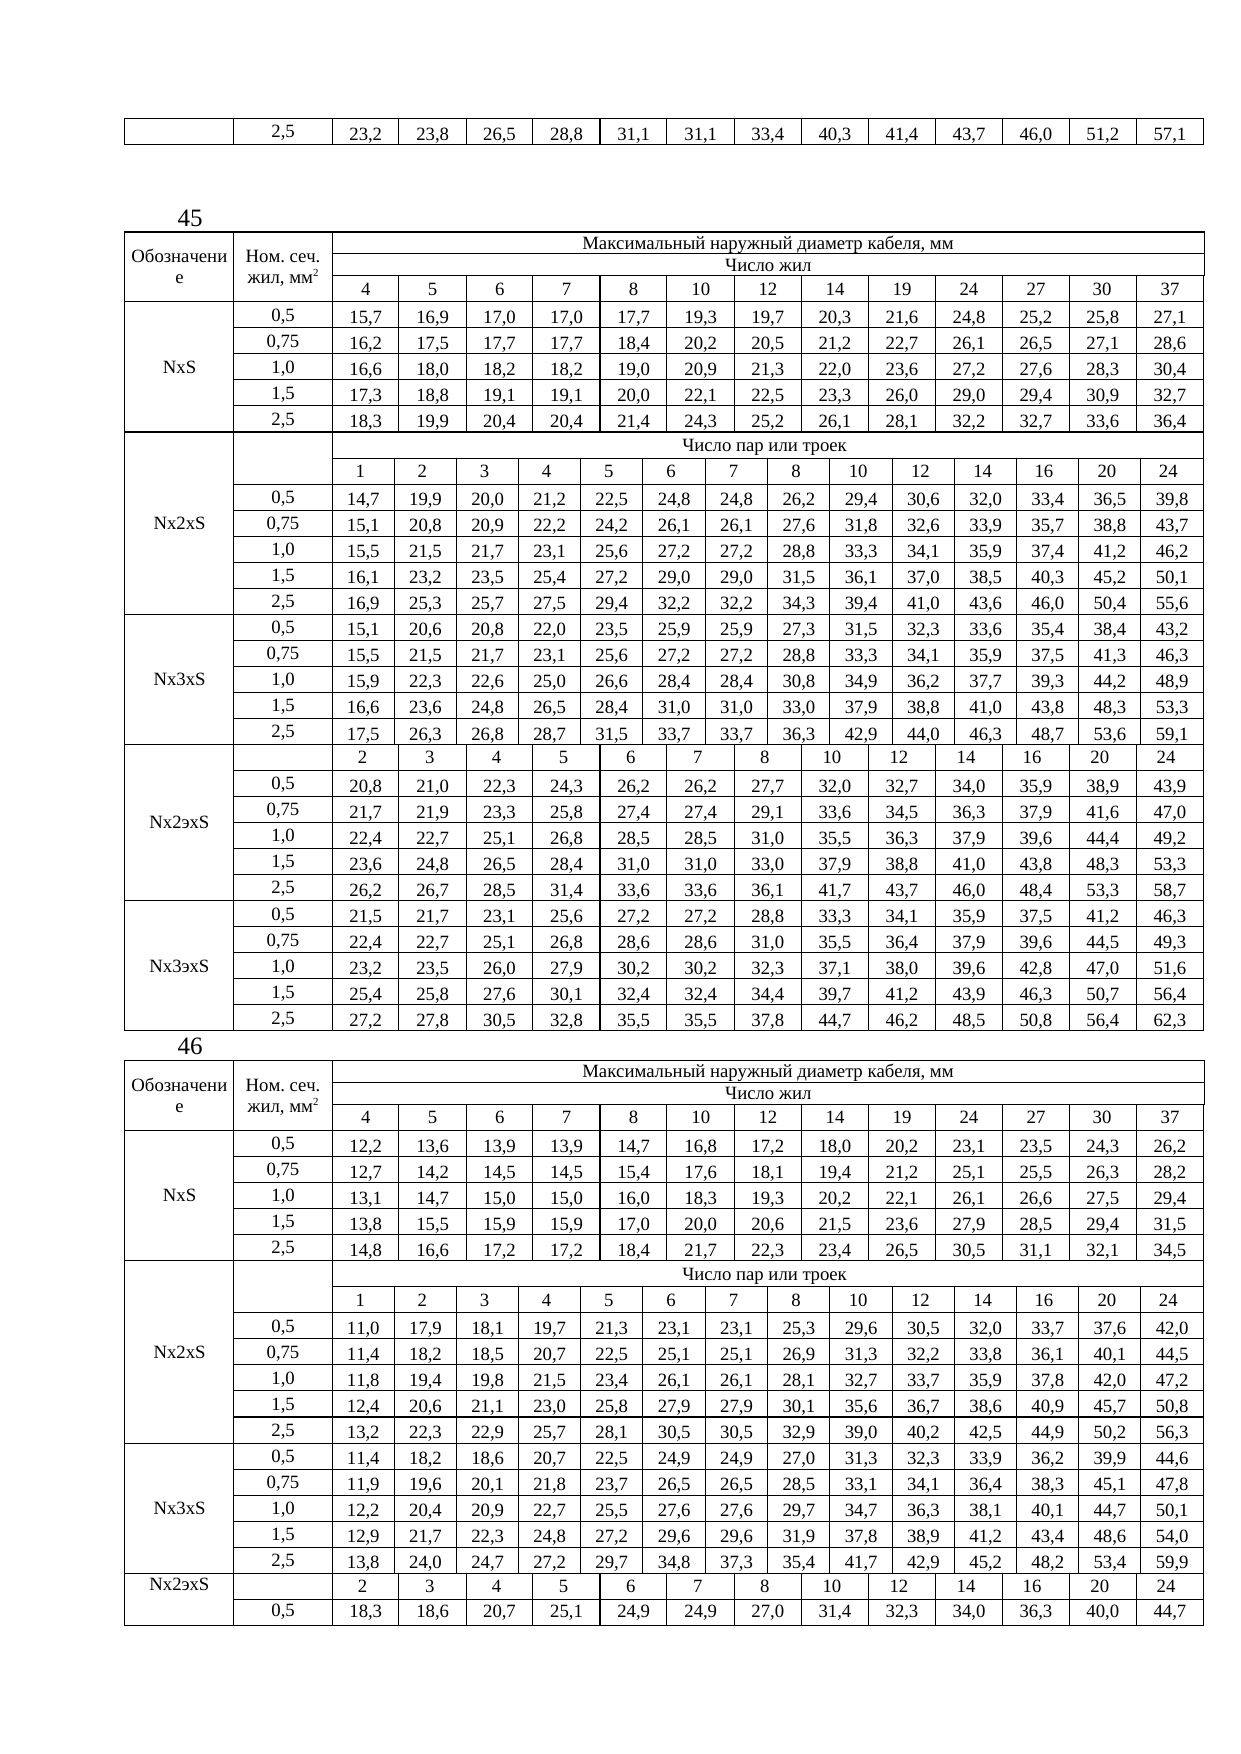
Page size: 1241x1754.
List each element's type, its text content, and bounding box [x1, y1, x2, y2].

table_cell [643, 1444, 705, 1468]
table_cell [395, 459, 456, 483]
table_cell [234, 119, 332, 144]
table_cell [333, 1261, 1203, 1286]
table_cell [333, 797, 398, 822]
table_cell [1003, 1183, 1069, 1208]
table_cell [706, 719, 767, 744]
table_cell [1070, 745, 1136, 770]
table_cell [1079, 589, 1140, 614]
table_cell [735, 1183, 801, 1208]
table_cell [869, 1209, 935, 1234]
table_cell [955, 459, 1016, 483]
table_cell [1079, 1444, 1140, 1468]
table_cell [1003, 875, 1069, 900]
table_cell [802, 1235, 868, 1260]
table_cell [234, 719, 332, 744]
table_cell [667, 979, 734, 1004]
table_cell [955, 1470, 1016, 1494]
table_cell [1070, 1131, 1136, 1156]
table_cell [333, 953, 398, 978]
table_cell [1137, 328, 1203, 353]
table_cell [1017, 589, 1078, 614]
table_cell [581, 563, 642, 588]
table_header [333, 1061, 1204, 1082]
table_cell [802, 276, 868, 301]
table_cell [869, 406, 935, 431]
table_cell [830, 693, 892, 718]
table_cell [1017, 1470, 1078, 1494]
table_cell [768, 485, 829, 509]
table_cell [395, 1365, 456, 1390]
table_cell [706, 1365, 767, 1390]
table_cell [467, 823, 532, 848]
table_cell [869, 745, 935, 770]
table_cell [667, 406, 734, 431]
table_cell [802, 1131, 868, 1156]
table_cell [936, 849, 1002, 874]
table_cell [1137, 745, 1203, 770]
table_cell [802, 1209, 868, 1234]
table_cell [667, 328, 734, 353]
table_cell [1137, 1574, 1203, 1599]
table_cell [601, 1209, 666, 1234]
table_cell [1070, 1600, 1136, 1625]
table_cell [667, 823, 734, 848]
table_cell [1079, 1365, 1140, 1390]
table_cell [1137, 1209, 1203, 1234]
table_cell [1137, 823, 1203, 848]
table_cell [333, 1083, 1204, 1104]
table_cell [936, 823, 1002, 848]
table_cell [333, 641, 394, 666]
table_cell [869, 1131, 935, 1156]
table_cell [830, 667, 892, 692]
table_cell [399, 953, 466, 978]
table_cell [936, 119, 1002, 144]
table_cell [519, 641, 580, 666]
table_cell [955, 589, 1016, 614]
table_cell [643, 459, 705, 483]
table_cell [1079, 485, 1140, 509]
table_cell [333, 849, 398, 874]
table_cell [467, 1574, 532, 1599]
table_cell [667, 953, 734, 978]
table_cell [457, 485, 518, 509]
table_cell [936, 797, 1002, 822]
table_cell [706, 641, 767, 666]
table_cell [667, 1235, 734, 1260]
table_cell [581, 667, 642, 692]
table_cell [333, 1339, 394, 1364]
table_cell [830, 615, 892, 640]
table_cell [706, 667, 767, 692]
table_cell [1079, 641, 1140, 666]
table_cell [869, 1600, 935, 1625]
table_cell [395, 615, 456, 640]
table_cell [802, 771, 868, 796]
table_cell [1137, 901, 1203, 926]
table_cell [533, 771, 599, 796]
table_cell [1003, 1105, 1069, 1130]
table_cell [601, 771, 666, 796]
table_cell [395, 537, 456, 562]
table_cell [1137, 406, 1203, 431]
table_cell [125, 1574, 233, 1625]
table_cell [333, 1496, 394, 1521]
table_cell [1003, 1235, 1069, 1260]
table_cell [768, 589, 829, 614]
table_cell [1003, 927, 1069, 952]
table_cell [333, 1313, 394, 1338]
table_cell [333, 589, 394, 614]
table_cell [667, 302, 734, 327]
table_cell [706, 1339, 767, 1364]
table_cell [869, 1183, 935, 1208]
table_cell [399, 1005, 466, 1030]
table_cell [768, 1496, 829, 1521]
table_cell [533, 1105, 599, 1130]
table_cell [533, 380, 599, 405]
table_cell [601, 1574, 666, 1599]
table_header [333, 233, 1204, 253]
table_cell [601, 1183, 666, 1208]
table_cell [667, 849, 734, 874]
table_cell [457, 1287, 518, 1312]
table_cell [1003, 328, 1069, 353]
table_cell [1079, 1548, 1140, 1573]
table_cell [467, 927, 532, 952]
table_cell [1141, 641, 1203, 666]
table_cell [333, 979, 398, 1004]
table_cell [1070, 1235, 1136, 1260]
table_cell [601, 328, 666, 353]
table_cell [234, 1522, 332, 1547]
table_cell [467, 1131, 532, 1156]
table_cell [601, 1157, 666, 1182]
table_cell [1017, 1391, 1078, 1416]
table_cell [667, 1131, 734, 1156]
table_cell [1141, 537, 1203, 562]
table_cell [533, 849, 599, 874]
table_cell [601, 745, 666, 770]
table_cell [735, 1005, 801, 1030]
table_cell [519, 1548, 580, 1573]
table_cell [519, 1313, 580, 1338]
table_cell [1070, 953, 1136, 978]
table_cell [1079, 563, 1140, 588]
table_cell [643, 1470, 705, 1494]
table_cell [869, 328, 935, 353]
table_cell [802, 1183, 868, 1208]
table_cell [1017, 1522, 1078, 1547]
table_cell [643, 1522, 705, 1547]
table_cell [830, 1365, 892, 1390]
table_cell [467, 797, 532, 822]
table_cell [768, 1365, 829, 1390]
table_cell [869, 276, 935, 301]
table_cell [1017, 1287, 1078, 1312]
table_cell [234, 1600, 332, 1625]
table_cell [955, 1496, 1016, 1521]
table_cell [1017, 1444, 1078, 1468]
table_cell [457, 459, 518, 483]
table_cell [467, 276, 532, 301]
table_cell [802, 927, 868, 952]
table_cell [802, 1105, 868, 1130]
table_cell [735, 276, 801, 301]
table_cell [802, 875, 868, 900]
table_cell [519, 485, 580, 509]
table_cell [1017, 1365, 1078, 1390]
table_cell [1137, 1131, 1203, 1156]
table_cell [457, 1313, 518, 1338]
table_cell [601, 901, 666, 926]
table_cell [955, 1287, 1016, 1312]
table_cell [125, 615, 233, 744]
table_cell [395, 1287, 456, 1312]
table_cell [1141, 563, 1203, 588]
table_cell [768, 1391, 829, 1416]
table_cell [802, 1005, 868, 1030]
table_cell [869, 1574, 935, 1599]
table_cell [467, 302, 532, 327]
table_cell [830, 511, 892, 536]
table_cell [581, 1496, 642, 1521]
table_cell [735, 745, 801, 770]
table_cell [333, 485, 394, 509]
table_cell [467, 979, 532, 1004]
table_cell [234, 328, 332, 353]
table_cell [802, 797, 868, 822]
text 45 [177, 203, 1152, 231]
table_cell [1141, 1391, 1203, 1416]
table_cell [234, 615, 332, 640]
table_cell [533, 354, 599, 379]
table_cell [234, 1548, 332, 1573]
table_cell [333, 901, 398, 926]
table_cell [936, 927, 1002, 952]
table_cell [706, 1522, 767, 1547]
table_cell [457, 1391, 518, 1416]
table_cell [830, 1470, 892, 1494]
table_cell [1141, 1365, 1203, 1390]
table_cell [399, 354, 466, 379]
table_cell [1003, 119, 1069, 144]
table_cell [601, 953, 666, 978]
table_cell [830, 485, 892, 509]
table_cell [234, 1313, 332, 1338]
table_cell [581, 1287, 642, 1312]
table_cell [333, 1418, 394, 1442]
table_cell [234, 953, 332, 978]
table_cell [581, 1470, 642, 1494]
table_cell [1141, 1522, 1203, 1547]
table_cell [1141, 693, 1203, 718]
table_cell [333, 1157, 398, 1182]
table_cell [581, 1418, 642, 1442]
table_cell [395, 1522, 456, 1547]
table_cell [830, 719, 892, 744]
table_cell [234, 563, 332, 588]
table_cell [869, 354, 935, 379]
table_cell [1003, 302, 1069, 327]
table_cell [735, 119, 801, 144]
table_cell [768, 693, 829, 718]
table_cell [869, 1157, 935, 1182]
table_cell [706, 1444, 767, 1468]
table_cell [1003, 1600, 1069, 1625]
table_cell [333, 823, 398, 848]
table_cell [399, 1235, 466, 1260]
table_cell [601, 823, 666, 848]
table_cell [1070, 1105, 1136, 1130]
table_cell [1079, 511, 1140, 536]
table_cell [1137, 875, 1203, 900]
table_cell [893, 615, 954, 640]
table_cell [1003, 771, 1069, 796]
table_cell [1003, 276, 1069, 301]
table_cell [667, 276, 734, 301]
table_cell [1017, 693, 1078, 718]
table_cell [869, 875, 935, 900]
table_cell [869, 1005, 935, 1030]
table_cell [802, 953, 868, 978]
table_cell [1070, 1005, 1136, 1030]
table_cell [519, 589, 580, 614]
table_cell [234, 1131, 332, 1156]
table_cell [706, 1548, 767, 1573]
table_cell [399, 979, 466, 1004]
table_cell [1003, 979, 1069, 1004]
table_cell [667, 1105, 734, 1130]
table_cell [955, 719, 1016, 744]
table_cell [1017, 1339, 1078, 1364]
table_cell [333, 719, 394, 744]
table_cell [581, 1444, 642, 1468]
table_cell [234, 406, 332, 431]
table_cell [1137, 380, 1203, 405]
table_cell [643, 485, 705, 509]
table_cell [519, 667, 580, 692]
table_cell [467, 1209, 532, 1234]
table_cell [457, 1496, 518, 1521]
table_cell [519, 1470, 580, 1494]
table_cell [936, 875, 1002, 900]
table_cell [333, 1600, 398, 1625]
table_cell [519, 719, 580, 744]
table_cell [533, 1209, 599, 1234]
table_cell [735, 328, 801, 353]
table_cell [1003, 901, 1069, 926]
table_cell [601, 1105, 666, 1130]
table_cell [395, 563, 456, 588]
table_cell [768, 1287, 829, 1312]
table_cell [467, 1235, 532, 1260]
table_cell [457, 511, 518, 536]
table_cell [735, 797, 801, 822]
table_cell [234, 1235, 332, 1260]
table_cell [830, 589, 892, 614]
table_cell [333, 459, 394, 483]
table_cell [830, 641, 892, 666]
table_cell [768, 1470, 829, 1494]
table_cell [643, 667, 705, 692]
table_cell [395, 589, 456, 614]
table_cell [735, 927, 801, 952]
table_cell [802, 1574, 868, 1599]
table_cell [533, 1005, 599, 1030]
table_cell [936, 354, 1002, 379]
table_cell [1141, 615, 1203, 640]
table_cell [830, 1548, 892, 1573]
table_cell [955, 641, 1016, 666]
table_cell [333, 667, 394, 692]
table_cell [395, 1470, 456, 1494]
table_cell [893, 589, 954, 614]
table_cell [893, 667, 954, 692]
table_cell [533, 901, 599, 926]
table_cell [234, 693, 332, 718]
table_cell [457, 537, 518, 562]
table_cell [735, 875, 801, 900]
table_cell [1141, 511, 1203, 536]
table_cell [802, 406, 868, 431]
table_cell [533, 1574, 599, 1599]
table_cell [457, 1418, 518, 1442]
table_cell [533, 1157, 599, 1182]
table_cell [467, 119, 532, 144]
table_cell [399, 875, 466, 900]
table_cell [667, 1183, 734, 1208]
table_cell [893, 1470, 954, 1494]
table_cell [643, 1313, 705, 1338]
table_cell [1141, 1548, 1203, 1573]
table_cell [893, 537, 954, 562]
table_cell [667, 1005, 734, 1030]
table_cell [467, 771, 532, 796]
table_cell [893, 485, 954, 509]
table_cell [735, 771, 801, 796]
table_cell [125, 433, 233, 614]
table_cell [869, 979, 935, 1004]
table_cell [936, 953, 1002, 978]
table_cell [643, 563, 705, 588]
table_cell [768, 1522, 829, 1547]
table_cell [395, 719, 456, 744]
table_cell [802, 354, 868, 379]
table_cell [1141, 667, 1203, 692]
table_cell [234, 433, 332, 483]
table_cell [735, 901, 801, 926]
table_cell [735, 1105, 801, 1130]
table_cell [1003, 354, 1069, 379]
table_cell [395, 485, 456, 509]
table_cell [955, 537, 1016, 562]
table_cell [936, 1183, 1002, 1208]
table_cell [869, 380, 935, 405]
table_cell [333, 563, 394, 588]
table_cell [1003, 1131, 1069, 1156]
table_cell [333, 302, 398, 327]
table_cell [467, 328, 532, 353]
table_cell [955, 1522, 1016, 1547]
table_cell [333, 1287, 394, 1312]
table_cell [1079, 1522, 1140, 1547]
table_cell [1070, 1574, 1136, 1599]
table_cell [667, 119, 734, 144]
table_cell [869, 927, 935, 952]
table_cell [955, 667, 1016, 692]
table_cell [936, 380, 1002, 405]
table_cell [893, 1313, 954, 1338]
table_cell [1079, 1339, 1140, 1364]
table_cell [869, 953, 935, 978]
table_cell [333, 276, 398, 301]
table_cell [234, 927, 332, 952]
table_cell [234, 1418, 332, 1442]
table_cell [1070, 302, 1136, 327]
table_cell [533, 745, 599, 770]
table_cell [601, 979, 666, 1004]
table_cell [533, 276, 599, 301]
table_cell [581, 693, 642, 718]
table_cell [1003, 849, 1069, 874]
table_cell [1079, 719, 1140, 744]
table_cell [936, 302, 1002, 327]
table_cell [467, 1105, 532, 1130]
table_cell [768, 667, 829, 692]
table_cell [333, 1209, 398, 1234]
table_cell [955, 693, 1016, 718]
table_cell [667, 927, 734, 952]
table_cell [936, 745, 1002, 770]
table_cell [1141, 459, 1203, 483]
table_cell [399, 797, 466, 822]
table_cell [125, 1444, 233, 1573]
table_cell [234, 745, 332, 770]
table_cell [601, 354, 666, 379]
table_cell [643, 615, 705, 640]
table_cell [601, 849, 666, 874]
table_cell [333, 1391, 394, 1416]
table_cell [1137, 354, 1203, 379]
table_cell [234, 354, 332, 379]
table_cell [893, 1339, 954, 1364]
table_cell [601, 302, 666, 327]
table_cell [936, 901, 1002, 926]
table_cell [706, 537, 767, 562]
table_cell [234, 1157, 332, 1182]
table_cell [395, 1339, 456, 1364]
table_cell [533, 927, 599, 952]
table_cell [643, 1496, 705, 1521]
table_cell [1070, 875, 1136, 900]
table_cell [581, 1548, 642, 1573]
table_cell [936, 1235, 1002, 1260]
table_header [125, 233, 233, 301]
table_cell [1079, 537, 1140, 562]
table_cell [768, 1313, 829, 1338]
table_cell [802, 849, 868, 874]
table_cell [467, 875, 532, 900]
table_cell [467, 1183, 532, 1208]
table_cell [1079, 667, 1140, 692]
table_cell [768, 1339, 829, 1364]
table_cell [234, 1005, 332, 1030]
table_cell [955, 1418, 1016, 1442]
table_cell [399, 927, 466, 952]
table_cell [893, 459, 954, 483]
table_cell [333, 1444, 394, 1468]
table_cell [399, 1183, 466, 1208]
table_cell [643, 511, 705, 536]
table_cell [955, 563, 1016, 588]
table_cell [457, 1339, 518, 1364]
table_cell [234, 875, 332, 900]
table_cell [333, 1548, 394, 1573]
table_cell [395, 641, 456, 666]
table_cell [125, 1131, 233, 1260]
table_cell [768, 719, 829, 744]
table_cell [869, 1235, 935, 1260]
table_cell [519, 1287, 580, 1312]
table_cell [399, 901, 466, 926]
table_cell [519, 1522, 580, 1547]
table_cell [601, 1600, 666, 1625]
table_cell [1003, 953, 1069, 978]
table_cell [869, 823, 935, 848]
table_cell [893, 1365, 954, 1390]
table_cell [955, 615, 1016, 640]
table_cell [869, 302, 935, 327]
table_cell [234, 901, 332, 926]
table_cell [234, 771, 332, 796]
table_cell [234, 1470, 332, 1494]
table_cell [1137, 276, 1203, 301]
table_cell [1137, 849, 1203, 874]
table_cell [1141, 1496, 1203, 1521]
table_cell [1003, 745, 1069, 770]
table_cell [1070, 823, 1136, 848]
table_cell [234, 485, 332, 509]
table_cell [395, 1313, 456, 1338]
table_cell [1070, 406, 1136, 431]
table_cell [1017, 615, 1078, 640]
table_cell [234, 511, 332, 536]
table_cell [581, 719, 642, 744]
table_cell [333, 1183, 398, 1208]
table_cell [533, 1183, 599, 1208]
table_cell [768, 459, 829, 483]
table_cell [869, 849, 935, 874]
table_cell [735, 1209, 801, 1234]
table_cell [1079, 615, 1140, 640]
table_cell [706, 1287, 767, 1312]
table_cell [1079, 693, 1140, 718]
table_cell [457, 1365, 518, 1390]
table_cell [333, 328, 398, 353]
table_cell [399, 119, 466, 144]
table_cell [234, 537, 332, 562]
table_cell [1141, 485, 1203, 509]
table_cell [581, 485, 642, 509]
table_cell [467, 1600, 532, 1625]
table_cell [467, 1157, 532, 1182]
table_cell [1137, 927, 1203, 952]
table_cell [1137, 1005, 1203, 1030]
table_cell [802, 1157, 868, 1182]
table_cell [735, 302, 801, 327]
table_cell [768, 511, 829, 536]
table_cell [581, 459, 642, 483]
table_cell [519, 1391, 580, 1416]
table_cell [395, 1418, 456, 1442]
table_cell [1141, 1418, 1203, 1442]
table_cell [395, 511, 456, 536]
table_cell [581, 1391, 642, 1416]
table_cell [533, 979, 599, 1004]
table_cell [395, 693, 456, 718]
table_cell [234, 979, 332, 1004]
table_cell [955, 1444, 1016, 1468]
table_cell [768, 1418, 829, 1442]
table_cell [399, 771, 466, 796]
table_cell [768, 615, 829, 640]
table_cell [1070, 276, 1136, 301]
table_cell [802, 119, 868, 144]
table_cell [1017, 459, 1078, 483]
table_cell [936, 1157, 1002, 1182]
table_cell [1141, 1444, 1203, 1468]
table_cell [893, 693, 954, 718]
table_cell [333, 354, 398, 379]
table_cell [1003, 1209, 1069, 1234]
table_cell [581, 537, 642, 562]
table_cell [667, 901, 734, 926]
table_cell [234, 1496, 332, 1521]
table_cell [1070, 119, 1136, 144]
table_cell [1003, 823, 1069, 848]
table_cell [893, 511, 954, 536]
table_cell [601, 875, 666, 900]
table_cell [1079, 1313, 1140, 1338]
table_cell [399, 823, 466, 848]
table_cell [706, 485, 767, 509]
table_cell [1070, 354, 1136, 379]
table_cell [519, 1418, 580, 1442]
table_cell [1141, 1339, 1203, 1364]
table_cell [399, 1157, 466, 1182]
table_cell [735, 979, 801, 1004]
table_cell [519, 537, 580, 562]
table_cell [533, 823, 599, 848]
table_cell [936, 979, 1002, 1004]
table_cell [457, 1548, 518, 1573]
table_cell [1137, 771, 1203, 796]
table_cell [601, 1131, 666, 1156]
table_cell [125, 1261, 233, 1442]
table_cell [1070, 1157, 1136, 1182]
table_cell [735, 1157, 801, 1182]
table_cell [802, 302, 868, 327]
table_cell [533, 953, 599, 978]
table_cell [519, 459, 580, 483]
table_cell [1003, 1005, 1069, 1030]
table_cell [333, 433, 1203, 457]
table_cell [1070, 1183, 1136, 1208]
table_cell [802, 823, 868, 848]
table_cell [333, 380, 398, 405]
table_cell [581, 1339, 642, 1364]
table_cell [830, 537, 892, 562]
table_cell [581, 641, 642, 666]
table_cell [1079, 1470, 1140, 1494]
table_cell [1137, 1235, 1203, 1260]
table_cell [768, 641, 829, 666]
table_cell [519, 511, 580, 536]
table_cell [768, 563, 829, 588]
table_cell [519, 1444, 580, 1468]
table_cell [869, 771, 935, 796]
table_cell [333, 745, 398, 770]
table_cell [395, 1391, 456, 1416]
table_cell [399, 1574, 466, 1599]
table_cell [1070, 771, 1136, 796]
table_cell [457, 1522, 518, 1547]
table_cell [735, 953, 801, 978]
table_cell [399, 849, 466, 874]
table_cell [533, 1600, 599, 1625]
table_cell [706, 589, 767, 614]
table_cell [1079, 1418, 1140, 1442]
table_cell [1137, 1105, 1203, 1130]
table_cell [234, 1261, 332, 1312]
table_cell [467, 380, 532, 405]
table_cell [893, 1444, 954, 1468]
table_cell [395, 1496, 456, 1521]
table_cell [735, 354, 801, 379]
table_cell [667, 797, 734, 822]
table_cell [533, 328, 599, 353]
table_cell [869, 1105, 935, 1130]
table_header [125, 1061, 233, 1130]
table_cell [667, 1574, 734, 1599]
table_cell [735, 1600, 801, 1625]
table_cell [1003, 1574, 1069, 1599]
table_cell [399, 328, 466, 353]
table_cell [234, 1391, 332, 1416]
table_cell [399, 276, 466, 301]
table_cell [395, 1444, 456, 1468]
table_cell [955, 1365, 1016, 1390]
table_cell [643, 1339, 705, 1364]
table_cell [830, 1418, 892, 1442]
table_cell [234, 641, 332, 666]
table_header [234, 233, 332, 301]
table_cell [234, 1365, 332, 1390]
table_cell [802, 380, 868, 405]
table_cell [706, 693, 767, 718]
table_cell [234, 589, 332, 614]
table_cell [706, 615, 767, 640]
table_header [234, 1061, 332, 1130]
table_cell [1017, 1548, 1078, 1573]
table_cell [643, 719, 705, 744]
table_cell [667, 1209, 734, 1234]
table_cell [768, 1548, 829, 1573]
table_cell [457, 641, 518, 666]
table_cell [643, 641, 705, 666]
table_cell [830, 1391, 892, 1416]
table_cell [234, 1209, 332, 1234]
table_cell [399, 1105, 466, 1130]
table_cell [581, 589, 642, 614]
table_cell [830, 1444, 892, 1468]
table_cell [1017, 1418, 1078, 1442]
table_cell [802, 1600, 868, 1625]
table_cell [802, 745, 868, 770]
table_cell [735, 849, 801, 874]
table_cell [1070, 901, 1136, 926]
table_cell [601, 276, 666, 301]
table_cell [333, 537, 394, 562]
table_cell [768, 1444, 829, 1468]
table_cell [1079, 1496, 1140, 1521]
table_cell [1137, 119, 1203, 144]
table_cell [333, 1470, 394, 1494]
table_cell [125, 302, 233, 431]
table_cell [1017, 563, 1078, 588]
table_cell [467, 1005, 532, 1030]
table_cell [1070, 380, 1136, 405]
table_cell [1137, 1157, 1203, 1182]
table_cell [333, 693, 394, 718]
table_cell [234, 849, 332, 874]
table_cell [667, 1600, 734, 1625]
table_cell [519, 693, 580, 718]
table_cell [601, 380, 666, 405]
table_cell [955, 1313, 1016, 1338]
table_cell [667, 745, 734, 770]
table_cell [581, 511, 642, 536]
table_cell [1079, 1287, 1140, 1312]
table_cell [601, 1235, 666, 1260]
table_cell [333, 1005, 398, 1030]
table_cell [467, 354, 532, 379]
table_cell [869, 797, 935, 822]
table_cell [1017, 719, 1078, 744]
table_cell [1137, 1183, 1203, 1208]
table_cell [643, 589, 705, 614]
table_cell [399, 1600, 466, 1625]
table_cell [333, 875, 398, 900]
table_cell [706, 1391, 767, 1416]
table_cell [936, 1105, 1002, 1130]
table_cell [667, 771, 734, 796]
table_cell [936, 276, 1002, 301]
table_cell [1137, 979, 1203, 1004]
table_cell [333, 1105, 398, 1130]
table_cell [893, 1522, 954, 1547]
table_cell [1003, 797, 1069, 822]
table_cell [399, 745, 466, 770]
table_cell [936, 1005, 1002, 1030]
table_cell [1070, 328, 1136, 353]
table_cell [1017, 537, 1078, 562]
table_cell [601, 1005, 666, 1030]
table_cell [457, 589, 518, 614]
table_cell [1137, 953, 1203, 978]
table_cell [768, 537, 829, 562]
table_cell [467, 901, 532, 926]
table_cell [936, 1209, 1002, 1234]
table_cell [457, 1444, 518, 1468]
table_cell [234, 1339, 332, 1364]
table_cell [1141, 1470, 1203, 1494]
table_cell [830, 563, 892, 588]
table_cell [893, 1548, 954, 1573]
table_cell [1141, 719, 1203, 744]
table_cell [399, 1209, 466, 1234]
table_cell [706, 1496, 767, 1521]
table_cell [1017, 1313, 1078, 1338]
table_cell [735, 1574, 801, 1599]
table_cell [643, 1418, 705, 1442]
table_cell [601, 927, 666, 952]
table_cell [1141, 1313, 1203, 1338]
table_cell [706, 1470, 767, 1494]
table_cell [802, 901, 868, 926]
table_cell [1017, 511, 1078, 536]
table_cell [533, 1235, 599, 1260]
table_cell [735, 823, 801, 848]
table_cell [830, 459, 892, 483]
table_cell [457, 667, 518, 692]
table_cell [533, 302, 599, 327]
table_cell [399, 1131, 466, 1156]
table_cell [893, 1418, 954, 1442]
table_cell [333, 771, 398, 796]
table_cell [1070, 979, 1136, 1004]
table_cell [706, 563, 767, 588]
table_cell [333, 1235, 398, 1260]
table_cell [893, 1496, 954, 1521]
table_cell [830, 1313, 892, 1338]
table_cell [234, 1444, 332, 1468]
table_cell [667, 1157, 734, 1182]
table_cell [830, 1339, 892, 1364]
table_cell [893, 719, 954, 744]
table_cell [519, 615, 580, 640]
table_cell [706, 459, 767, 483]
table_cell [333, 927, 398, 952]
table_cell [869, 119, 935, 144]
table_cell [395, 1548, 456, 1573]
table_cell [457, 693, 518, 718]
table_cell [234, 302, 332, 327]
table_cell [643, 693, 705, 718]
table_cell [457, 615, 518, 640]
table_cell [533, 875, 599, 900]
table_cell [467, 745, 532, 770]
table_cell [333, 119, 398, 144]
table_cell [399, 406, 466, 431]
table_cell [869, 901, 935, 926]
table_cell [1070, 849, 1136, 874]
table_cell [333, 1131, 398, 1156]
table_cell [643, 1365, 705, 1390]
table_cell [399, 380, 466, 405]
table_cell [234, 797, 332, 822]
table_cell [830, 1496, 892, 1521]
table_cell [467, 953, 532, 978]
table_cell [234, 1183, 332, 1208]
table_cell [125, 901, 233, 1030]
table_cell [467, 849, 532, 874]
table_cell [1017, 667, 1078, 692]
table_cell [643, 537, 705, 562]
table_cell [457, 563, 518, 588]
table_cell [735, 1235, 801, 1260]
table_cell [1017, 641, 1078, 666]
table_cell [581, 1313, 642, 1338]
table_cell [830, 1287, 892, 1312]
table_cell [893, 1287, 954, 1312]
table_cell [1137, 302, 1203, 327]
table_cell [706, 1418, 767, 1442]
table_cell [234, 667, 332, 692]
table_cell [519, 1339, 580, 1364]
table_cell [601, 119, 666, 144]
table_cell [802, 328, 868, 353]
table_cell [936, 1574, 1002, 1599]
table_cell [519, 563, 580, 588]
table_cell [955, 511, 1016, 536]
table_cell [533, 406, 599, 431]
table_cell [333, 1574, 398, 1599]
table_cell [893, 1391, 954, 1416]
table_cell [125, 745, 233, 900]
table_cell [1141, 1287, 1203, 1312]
text 46 [177, 1031, 1152, 1060]
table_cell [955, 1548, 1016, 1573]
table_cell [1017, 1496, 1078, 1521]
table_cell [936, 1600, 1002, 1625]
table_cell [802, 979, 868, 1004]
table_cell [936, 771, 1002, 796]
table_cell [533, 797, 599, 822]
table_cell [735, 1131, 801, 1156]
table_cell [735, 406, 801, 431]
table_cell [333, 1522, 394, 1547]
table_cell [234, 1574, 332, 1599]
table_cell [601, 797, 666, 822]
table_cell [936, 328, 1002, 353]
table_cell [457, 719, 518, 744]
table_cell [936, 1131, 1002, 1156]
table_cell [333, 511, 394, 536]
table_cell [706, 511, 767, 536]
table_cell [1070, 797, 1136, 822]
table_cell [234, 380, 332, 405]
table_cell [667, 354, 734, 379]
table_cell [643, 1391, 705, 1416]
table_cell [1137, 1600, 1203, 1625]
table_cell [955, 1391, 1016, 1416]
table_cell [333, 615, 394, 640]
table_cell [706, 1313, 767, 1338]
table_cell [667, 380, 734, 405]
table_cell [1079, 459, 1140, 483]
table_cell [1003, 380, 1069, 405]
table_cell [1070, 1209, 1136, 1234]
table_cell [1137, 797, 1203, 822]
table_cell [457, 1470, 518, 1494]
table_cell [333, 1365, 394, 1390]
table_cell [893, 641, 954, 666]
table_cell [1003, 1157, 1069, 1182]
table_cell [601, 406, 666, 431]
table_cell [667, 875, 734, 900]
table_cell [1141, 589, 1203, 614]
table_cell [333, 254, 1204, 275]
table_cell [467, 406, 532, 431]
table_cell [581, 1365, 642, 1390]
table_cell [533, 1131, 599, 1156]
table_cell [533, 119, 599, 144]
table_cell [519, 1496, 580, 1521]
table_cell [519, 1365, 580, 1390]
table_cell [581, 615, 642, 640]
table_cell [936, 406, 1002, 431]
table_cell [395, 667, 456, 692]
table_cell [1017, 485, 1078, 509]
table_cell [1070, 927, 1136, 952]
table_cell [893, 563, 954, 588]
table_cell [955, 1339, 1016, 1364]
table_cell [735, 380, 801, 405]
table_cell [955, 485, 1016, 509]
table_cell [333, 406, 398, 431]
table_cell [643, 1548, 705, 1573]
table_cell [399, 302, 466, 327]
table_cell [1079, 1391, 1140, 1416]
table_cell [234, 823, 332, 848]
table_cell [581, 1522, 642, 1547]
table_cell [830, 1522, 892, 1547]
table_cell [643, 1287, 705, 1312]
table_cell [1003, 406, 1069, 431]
